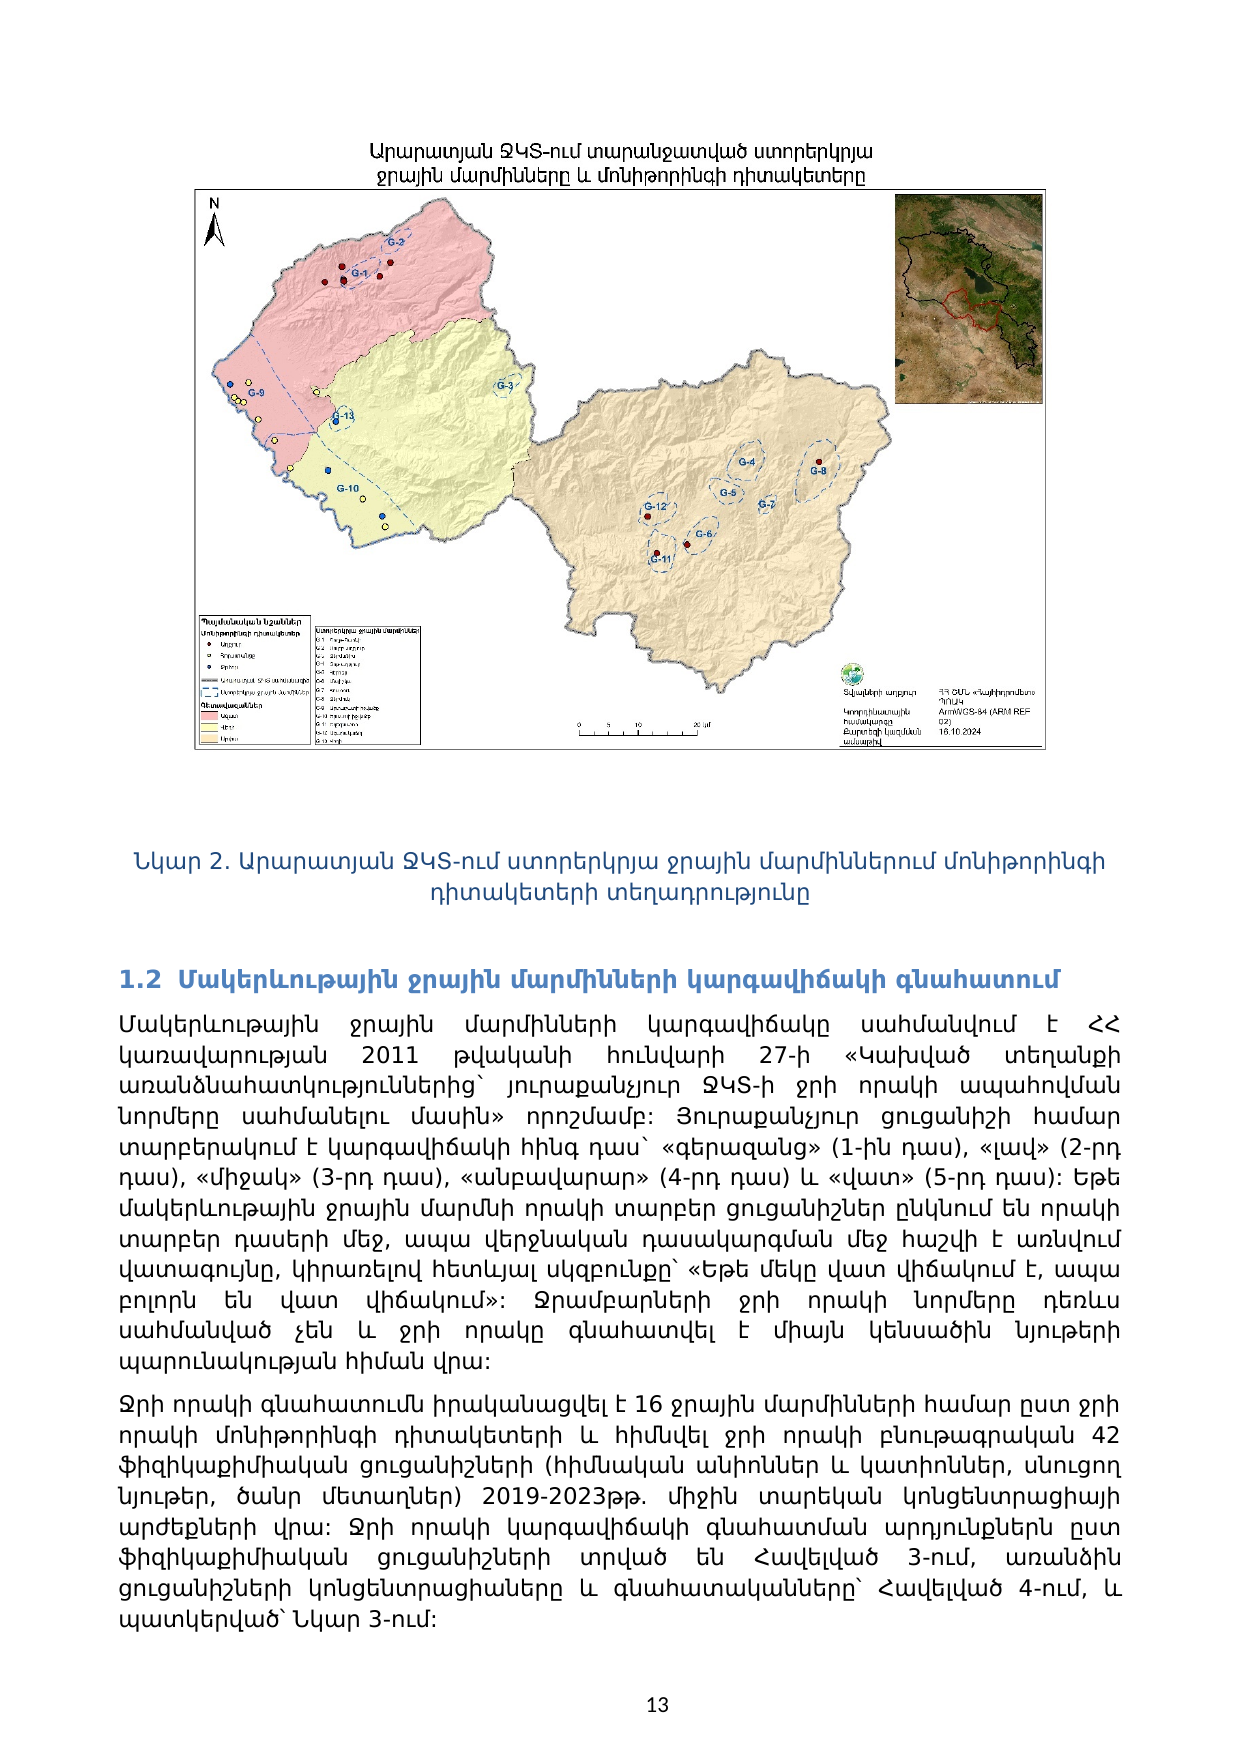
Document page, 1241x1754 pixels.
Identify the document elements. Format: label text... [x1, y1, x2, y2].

text Ջրի որակի գնահատումն իրականացվել է 16 ջրային մարմինների համար ըստ ջրի որակի մոնիթորինգի դիտակետերի և հիմնվել ջրի որակի բնութագրական 42 ֆիզիկաքիմիական ցուցանիշների (հիմնական անիոններ և կատիոններ, սնուցող նյութեր, ծանր մետաղներ) 2019-2023թթ. միջին տարեկան կոնցենտրացիայի արժեքների վրա: Ջրի որակի կարգավիճակի գնահատման արդյունքներն ըստ ֆիզիկաքիմիական ցուցանիշների տրված են Հավելված 3-ում, առանձին ցուցանիշների կոնցենտրացիաները և գնահատականները՝ Հավելված 4-ում, և պատկերված՝ Նկար 3-ում: [118, 1391, 1122, 1632]
picture [124, 118, 1116, 820]
subtitle Մակերևութային ջրային մարմինների կարգավիճակի գնահատում [118, 965, 1122, 994]
text Նկար 2. Արարատյան ՋԿՏ-ում ստորերկրյա ջրային մարմիններում մոնիթորինգի դիտակետերի տեղադրությունը [118, 848, 1122, 906]
text Մակերևութային ջրային մարմինների կարգավիճակը սահմանվում է ՀՀ կառավարության 2011 թվականի հունվարի 27-ի «Կախված տեղանքի առանձնահատկություններից` յուրաքանչյուր ՋԿՏ-ի ջրի որակի ապահովման նորմերը սահմանելու մասին» որոշմամբ: Յուրաքանչյուր ցուցանիշի համար տարբերակում է կարգավիճակի հինգ դաս` «գերազանց» (1-ին դաս), «լավ» (2-րդ դաս), «միջակ» (3-րդ դաս), «անբավարար» (4-րդ դաս) և «վատ» (5-րդ դաս): Եթե մակերևութային ջրային մարմնի որակի տարբեր ցուցանիշներ ընկնում են որակի տարբեր դասերի մեջ, ապա վերջնական դասակարգման մեջ հաշվի է առնվում վատագույնը, կիրառելով հետևյալ սկզբունքը՝ «Եթե մեկը վատ վիճակում է, ապա բոլորն են վատ վիճակում»: Ջրամբարների ջրի որակի նորմերը դեռևս սահմանված չեն և ջրի որակը գնահատվել է միայն կենսածին նյութերի պարունակության հիման վրա: [118, 1011, 1122, 1375]
